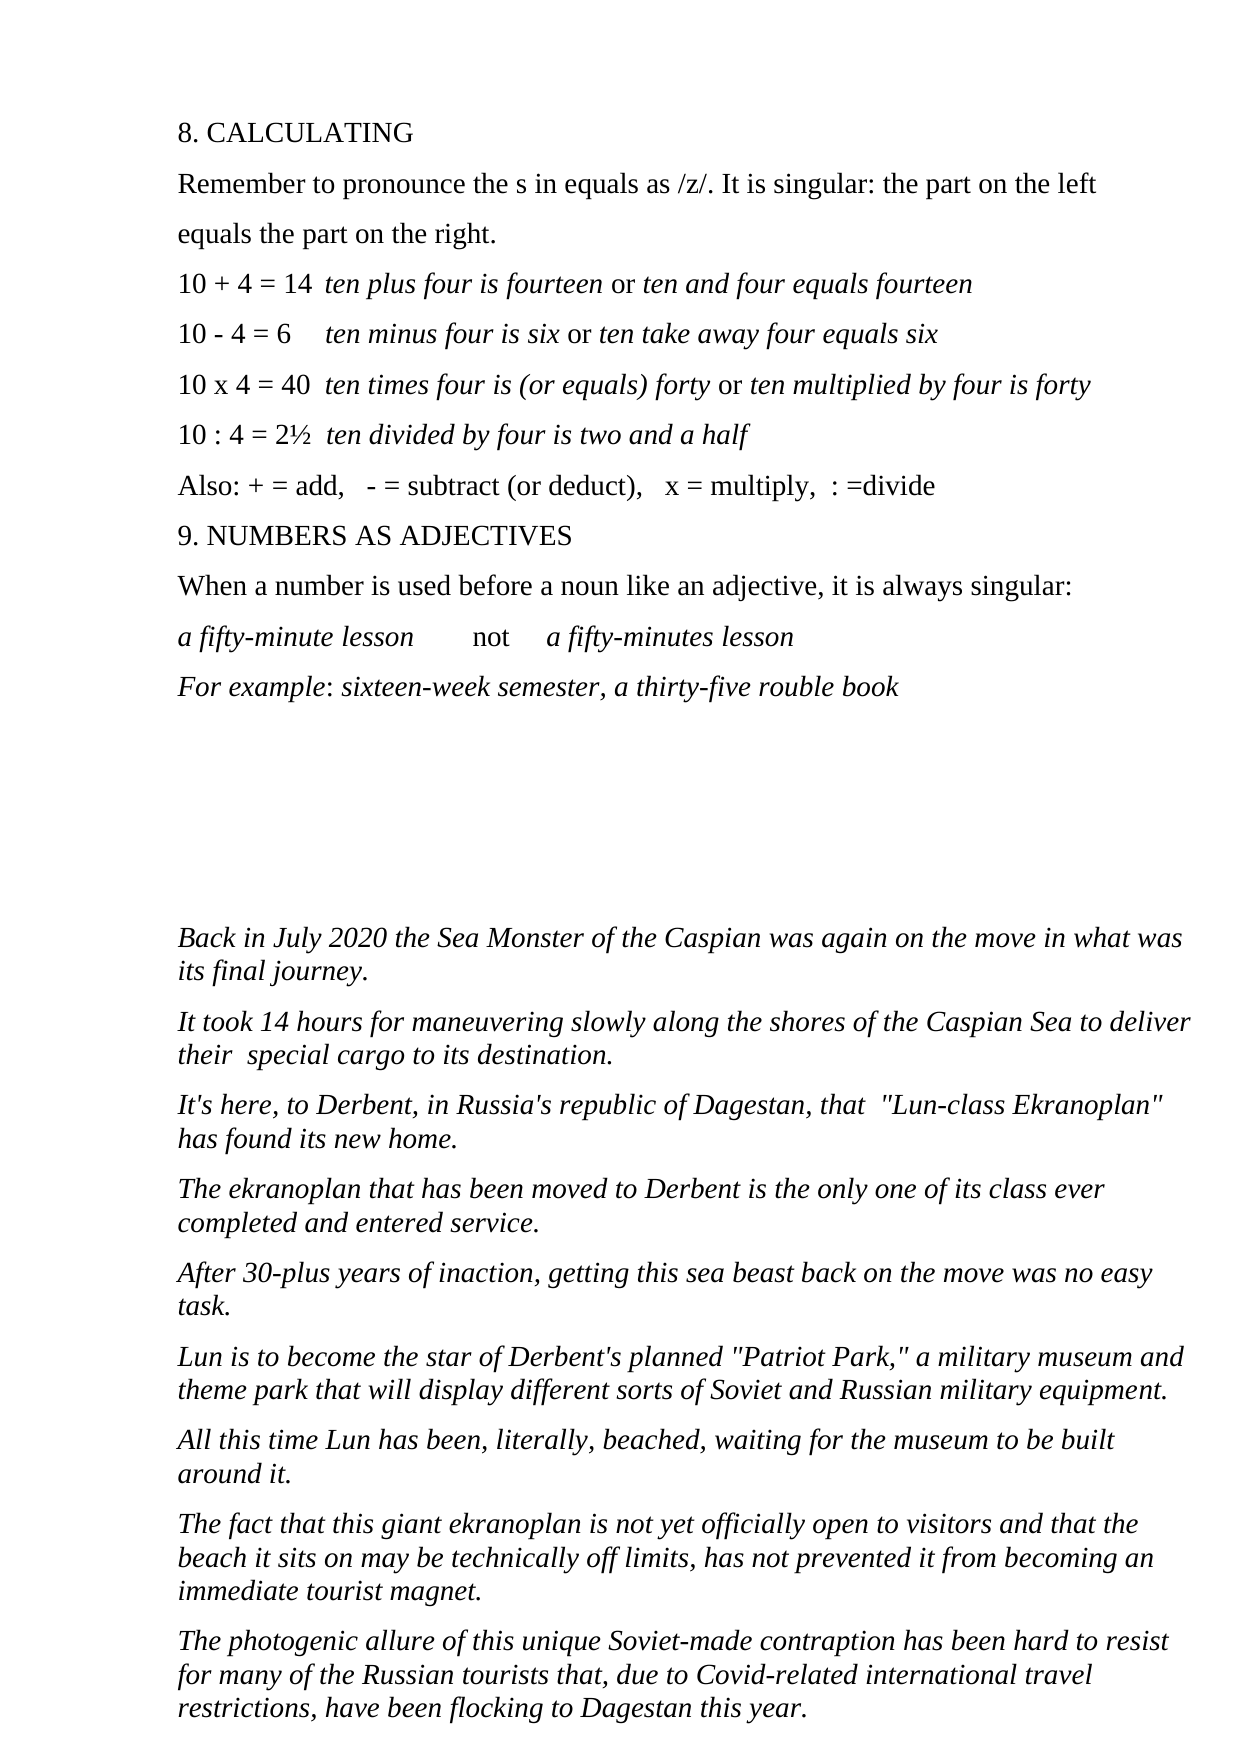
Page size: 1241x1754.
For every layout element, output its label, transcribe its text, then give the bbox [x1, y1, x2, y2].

text For example: sixteen-week semester, a thirty-five rouble book [177, 669, 1198, 702]
text 10 : 4 = 2½ ten divided by four is two and a half [177, 417, 1198, 451]
text 10 x 4 = 40 ten times four is (or equals) forty or ten multiplied by four is forty [177, 367, 1198, 401]
text 10 - 4 = 6 ten minus four is six or ten take away four equals six [177, 317, 1198, 350]
text All this time Lun has been, literally, beached, waiting for the museum to be built around it. [177, 1422, 1198, 1489]
text Also: + = add, - = subtract (or deduct), x = multiply, : =divide [177, 468, 1198, 501]
text a fifty-minute lesson not a fifty-minutes lesson [177, 619, 1198, 652]
text After 30-plus years of inaction, getting this sea beast back on the move was no easy task. [177, 1255, 1198, 1322]
text The ekranoplan that has been moved to Derbent is the only one of its class ever completed and entered service. [177, 1171, 1198, 1238]
list NUMBERS AS ADJECTIVES [177, 518, 1198, 551]
text It took 14 hours for maneuvering slowly along the shores of the Caspian Sea to deliver their special cargo to its destination. [177, 1004, 1198, 1071]
list CALCULATING [177, 115, 1198, 149]
text Remember to pronounce the s in equals as /z/. It is singular: the part on the left equals the part on the right. [177, 166, 1098, 250]
text It's here, to Derbent, in Russia's republic of Dagestan, that "Lun-class Ekranoplan" has found its new home. [177, 1087, 1198, 1154]
text The fact that this giant ekranoplan is not yet officially open to visitors and that the beach it sits on may be technically off limits, has not prevented it from becoming an immediate tourist magnet. [177, 1506, 1198, 1607]
text Back in July 2020 the Sea Monster of the Caspian was again on the move in what was its final journey. [177, 920, 1198, 987]
text Lun is to become the star of Derbent's planned "Patriot Park," a military museum and theme park that will display different sorts of Soviet and Russian military equipment. [177, 1339, 1198, 1406]
text The photogenic allure of this unique Soviet-made contraption has been hard to resist for many of the Russian tourists that, due to Covid-related international travel restrictions, have been flocking to Dagestan this year. [177, 1623, 1198, 1724]
text 10 + 4 = 14 ten plus four is fourteen or ten and four equals fourteen [177, 266, 1198, 300]
text When a number is used before a noun like an adjective, it is always singular: [177, 568, 1198, 602]
